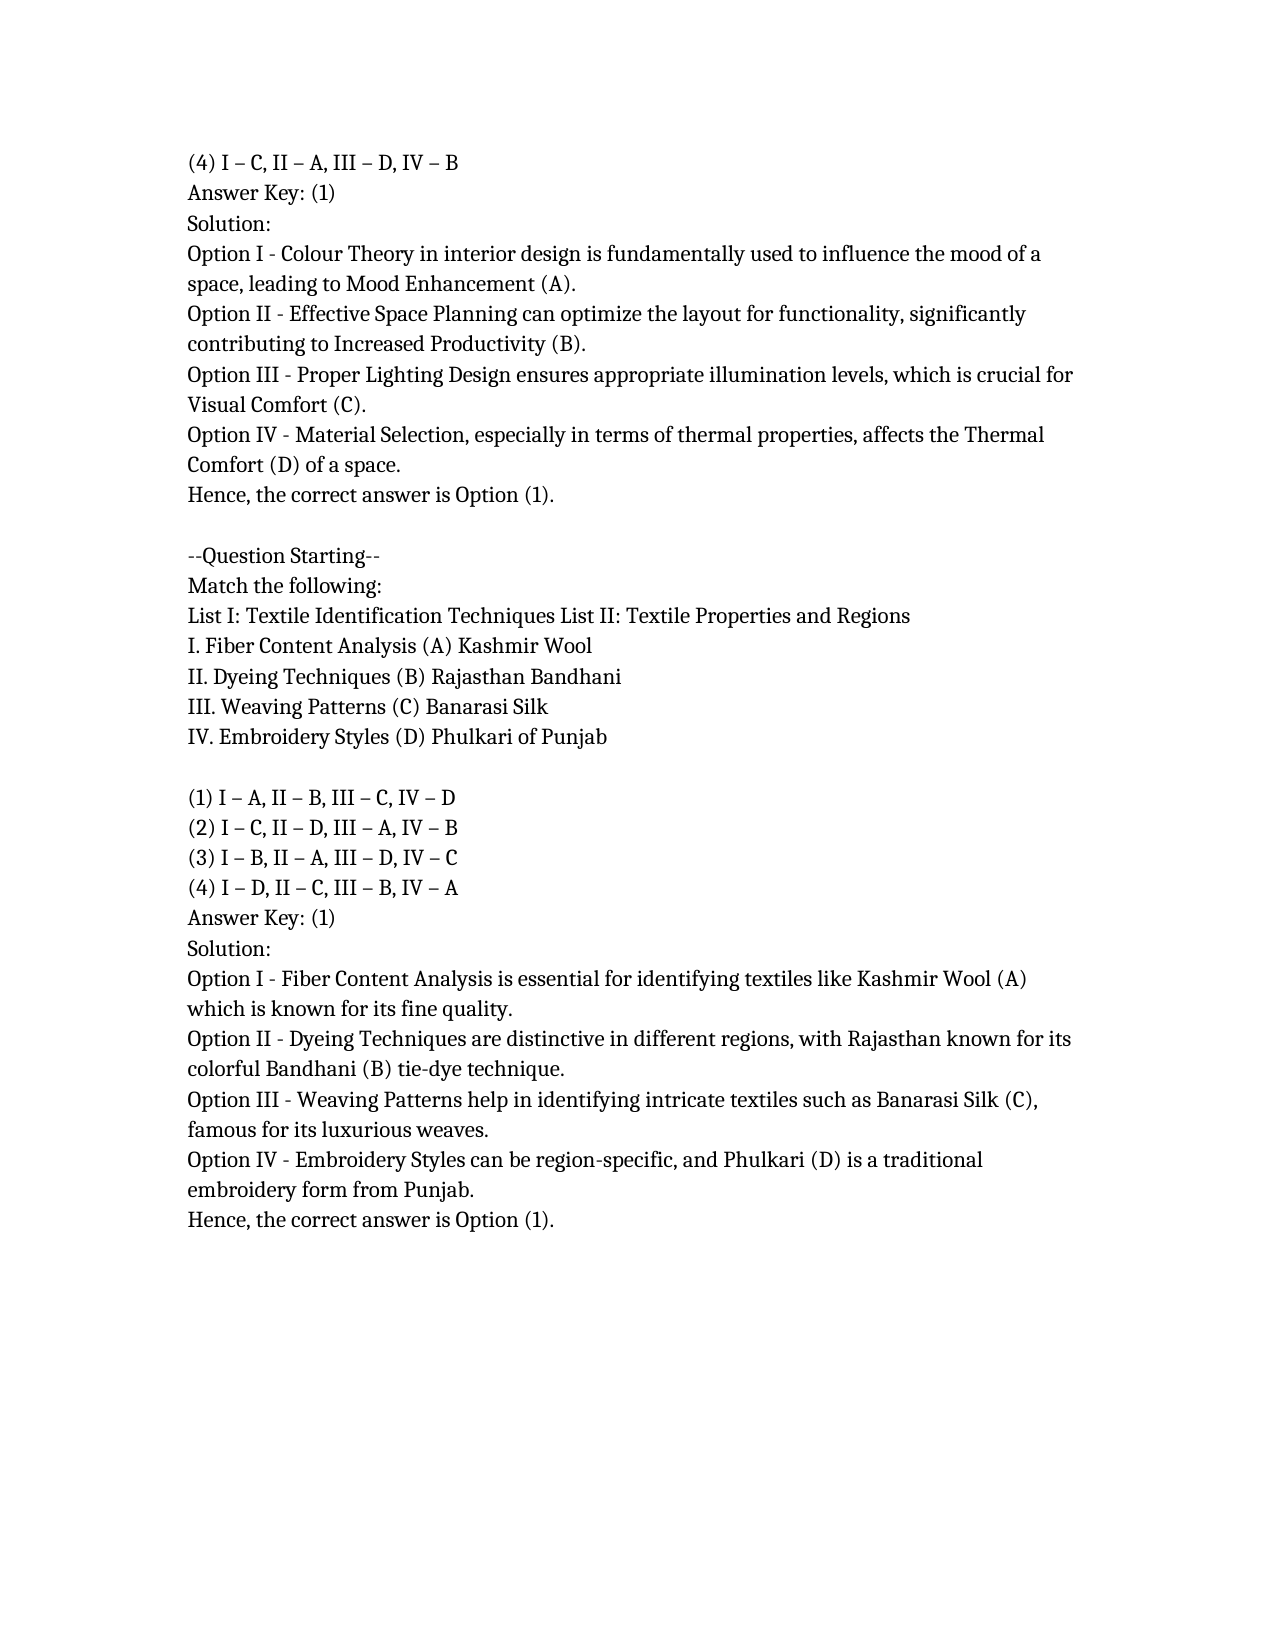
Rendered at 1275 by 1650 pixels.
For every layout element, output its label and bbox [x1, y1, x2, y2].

text [187, 150, 1087, 1234]
